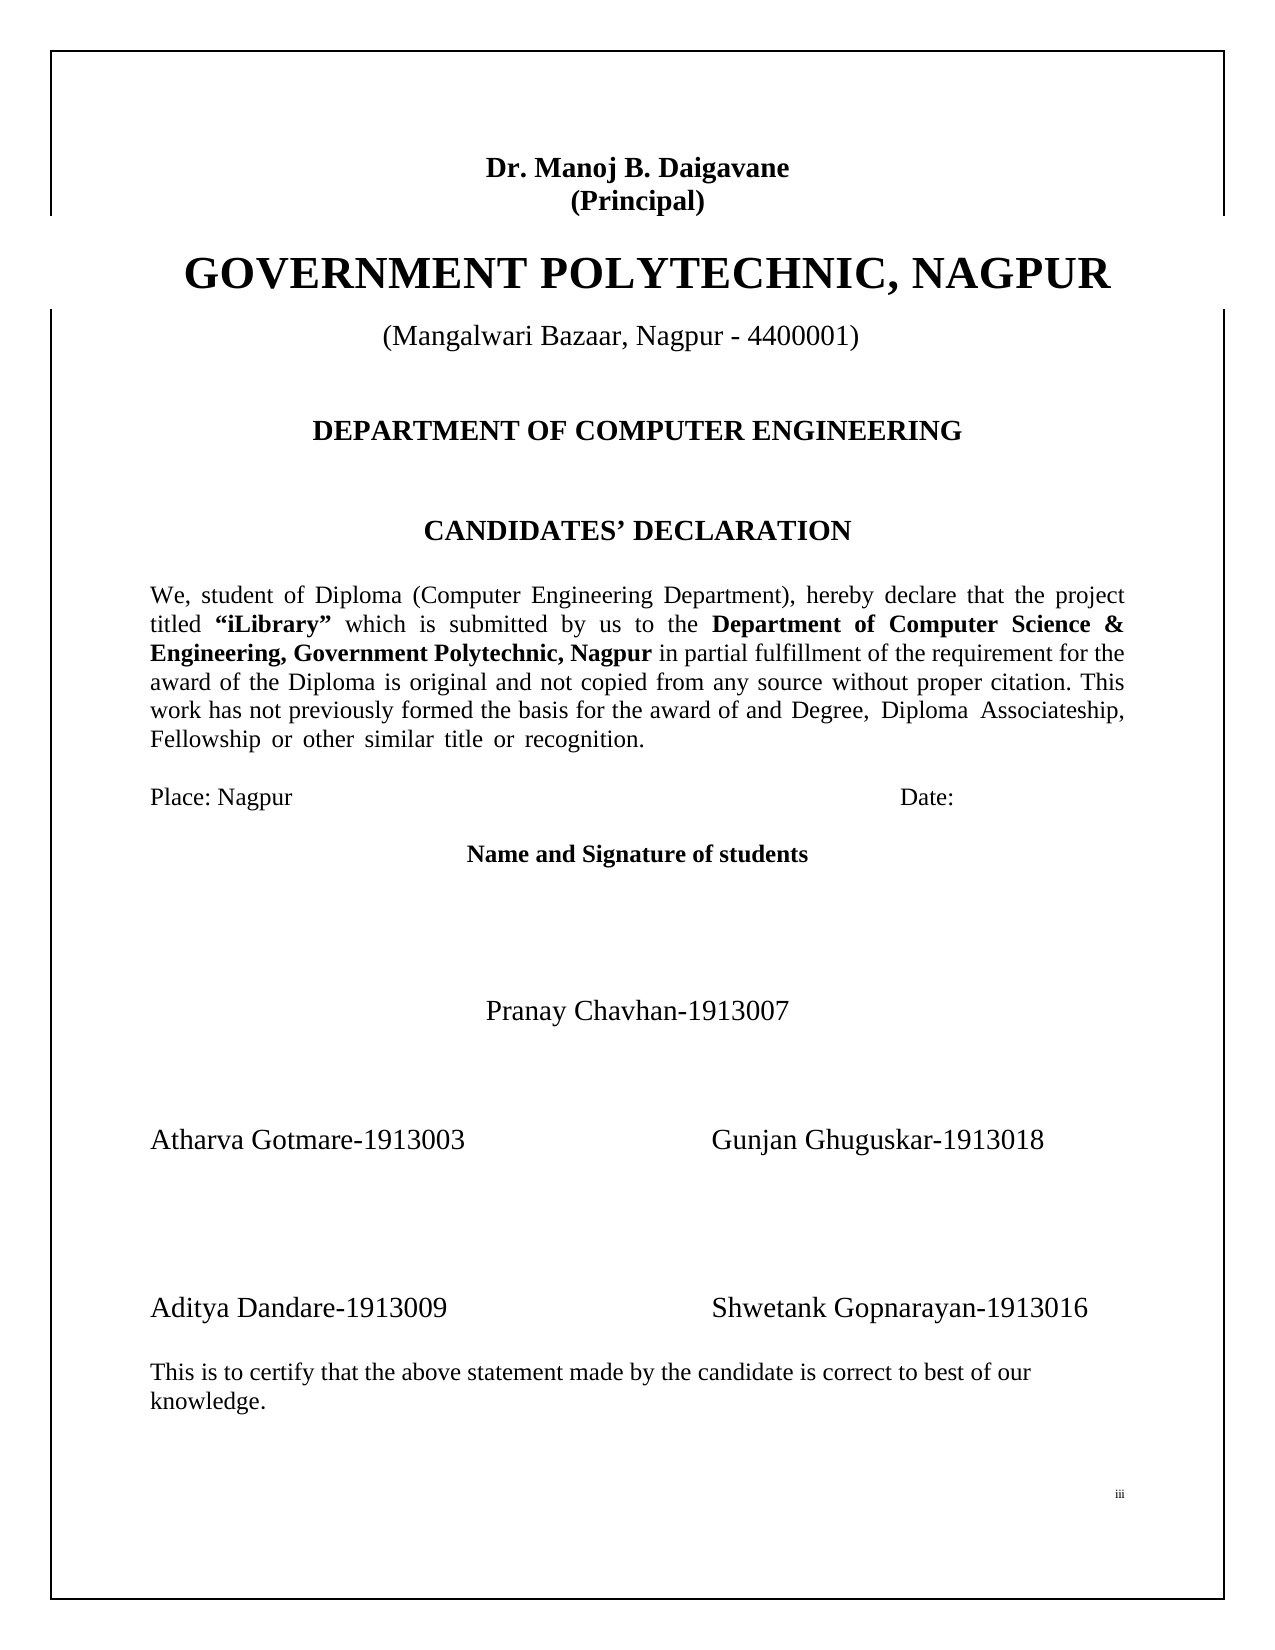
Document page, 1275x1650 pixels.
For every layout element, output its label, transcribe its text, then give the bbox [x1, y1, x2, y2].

text Name and Signature of students [150, 839, 1125, 868]
text DEPARTMENT OF COMPUTER ENGINEERING [150, 413, 1125, 446]
text Dr. Manoj B. Daigavane [150, 150, 1125, 183]
text (Mangalwari Bazaar, Nagpur - 4400001) [150, 309, 1125, 351]
text (Principal) [150, 183, 1125, 216]
text We, student of Diploma (Computer Engineering Department), hereby declare that the project titled “iLibrary” which is submitted by us to the Department of Computer Science & Engineering, Government Polytechnic, Nagpur in partial fulfillment of the requirement for the award of the Diploma is original and not copied from any source without proper citation. This work has not previously formed the basis for the award of and Degree, Diploma Associateship, Fellowship or other similar title or recognition. [150, 581, 1125, 753]
text This is to certify that the above statement made by the candidate is correct to best of our knowledge. [150, 1357, 1125, 1416]
text CANDIDATES’ DECLARATION [150, 513, 1125, 547]
text Place: Nagpur Date: [150, 782, 1125, 811]
text Pranay Chavhan-1913007 [150, 993, 1125, 1026]
text Aditya Dandare-1913009 Shwetank Gopnarayan-1913016 [150, 1290, 1125, 1323]
text Atharva Gotmare-1913003 Gunjan Ghuguskar-1913018 [150, 1122, 1125, 1156]
